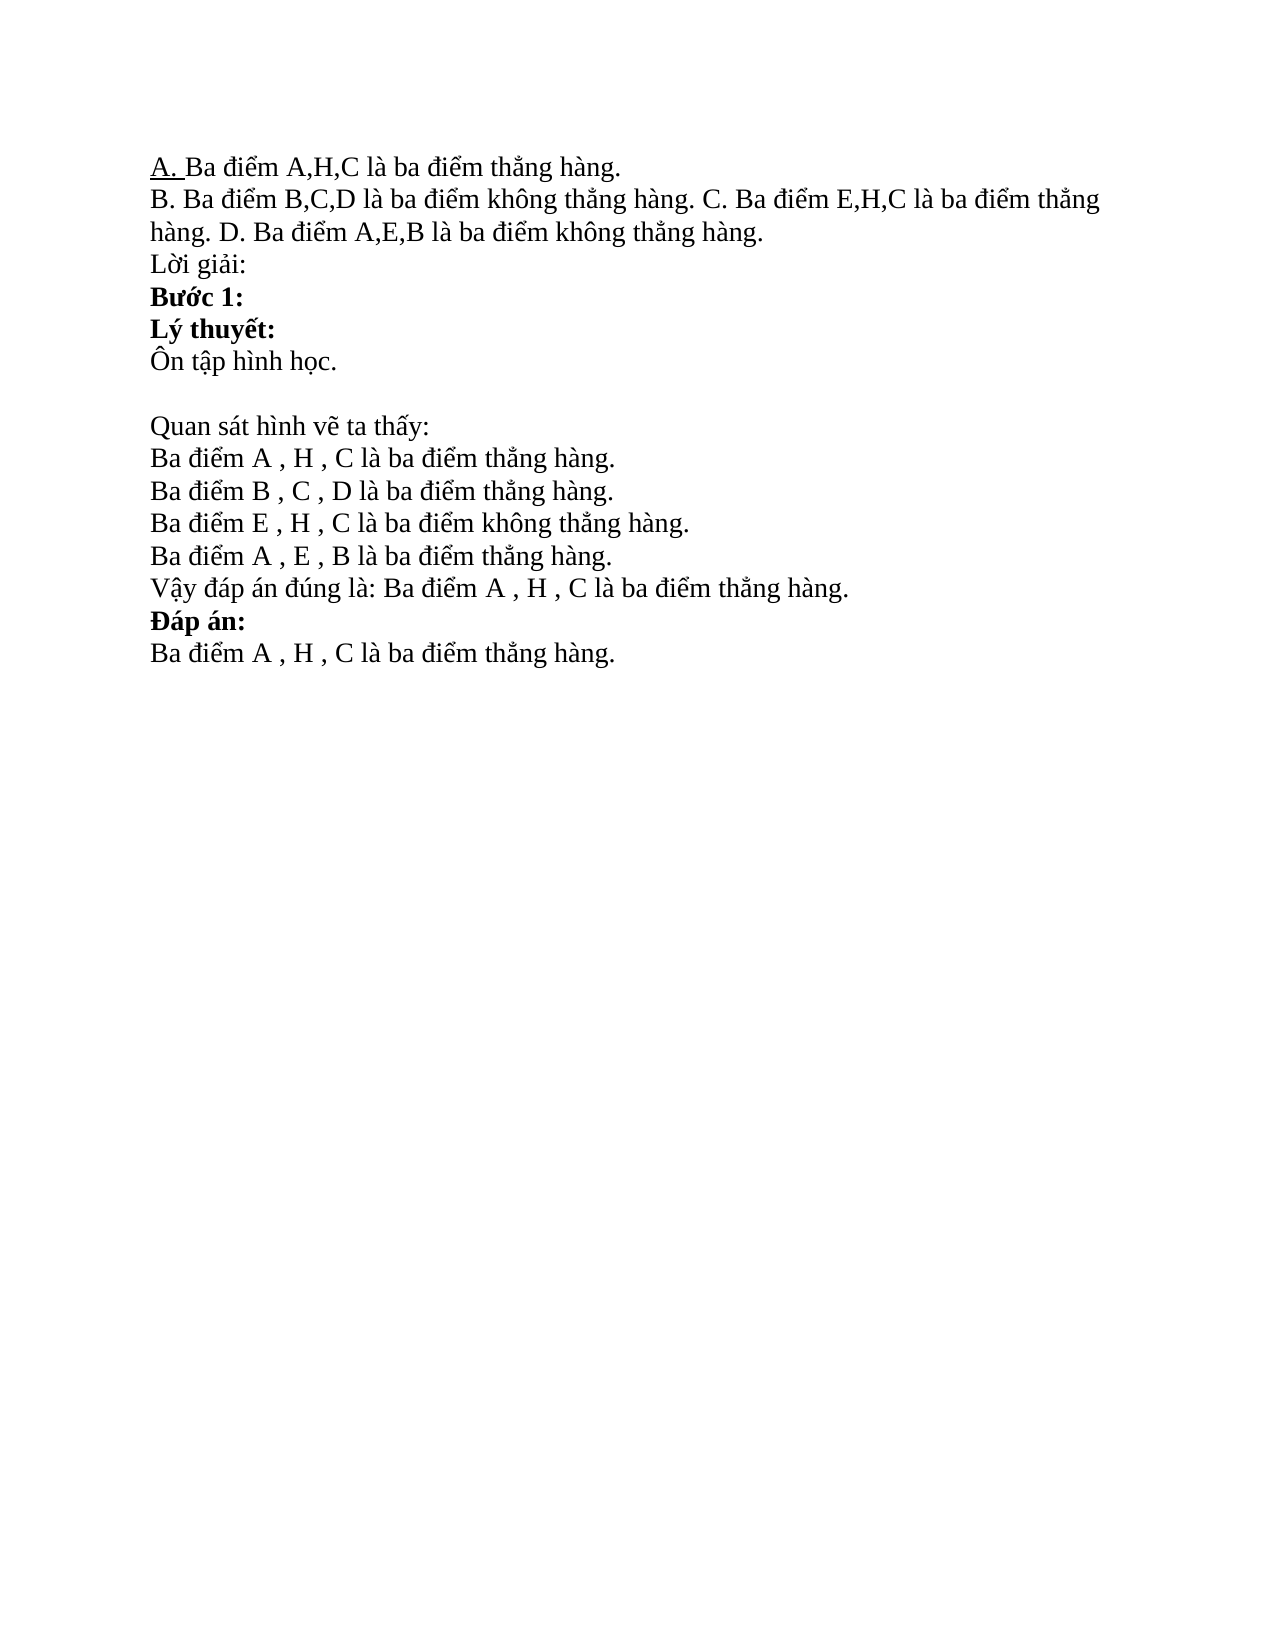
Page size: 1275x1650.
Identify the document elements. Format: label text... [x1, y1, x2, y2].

text A. Ba điểm A,H,C là ba điểm thẳng hàng. [150, 150, 1125, 182]
text Lời giải: [150, 247, 1125, 279]
text Bước 1: [150, 279, 1125, 312]
text B. Ba điểm B,C,D là ba điểm không thẳng hàng. C. Ba điểm E,H,C là ba điểm thẳng hàng. D. Ba điểm A,E,B là ba điểm không thẳng hàng. [150, 182, 1125, 247]
text Lý thuyết: Ôn tập hình học. Quan sát hình vẽ ta thấy: Ba điểm A , H , C là ba điểm thẳng hàng. Ba điểm B , C , D là ba điểm thẳng hàng. Ba điểm E , H , C là ba điểm không thẳng hàng. Ba điểm A , E , B là ba điểm thẳng hàng. Vậy đáp án đúng là: Ba điểm A , H , C là ba điểm thẳng hàng. Đáp án: Ba điểm A , H , C là ba điểm thẳng hàng. [150, 312, 1125, 668]
